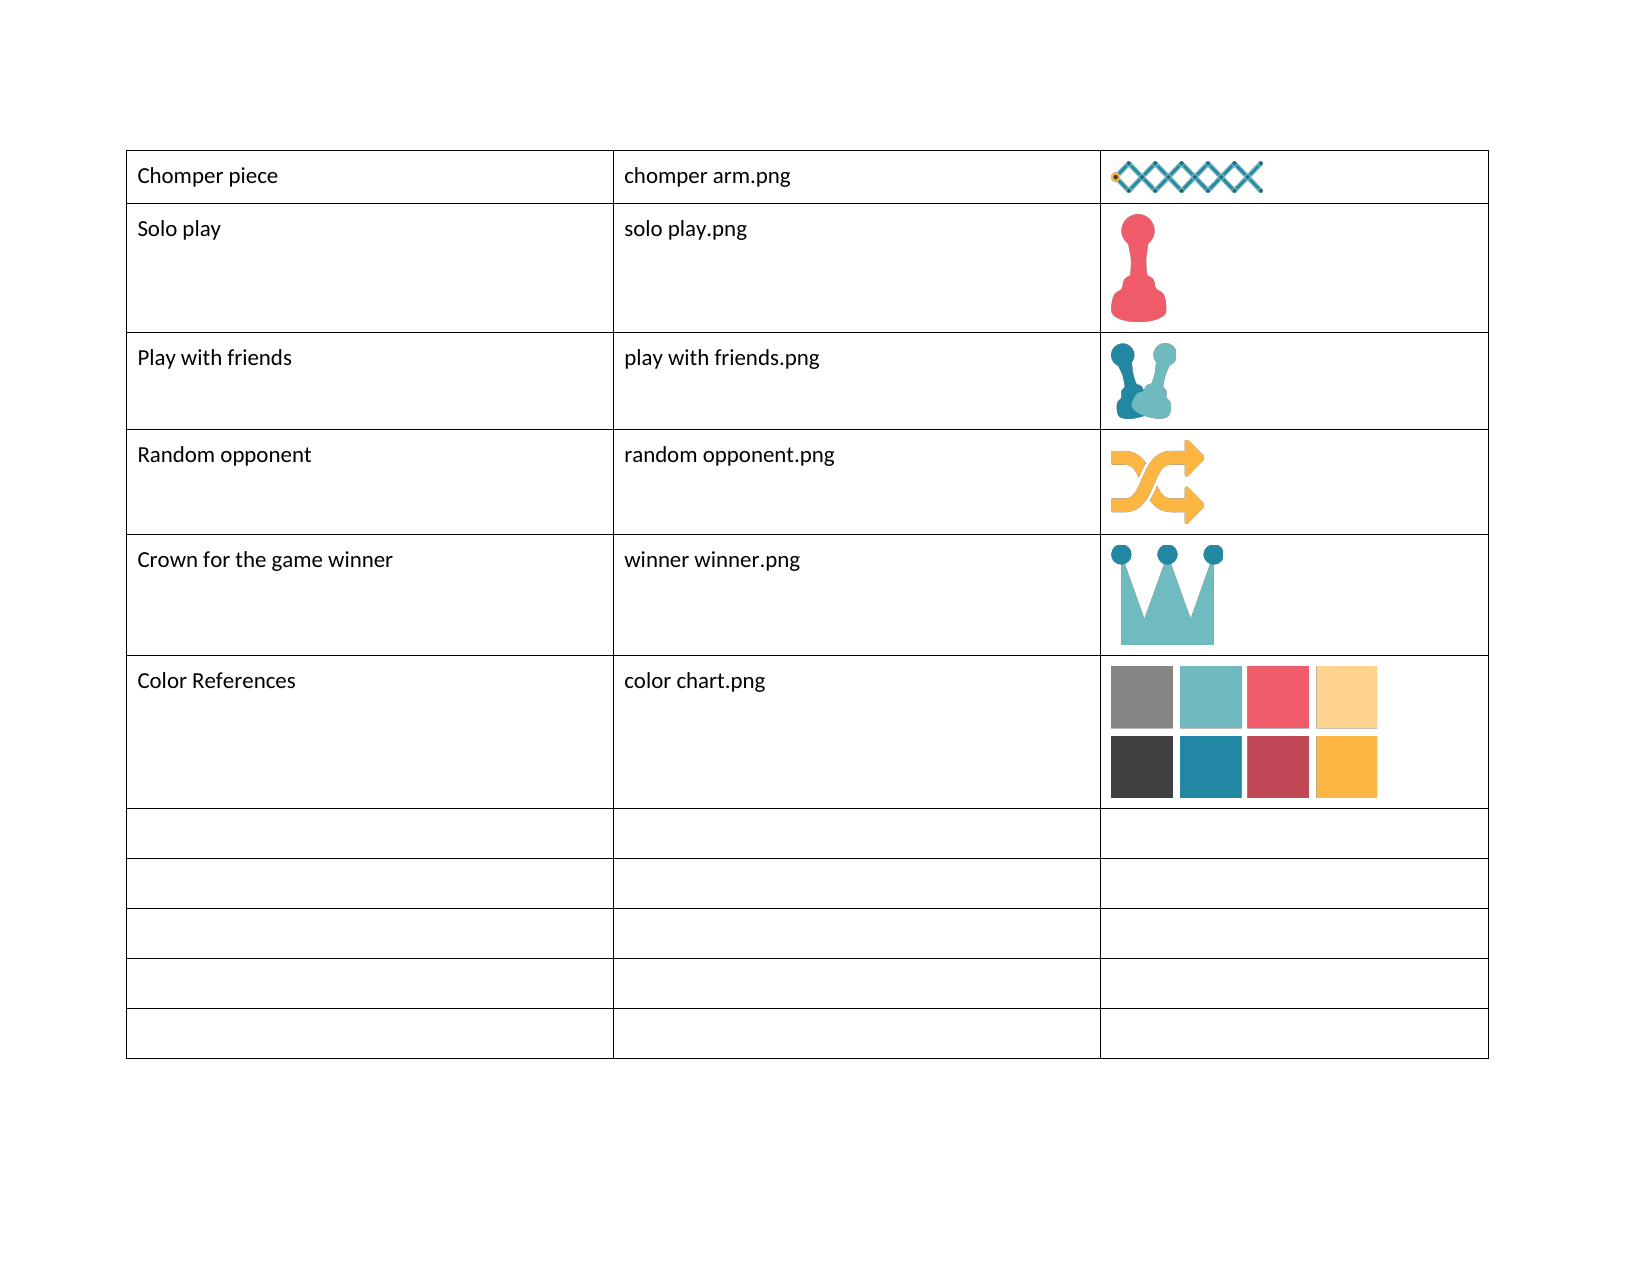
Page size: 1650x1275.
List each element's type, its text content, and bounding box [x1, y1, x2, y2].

table_cell [1101, 204, 1488, 332]
table_cell [614, 859, 1100, 908]
table_cell [1101, 535, 1488, 655]
table_cell [1101, 959, 1488, 1008]
table_cell random opponent.png [614, 430, 1100, 533]
picture [1111, 440, 1205, 524]
table_cell [1101, 909, 1488, 958]
table_cell color chart.png [614, 656, 1100, 808]
table_cell [614, 909, 1100, 958]
table_cell play with friends.png [614, 333, 1100, 429]
picture [1111, 666, 1378, 798]
table_cell [127, 859, 613, 908]
table_cell [1101, 151, 1488, 203]
picture [1111, 161, 1263, 193]
table_cell Chomper piece [127, 151, 613, 203]
table_cell [127, 809, 613, 858]
table_cell [1101, 430, 1488, 533]
table_cell Random opponent [127, 430, 613, 533]
table_cell [1101, 1009, 1488, 1058]
table_cell Crown for the game winner [127, 535, 613, 655]
table_cell Play with friends [127, 333, 613, 429]
table_cell solo play.png [614, 204, 1100, 332]
table_cell [614, 959, 1100, 1008]
table_cell [1101, 656, 1488, 808]
table_cell [127, 1009, 613, 1058]
picture [1111, 545, 1223, 645]
table_cell [614, 809, 1100, 858]
table_cell [614, 1009, 1100, 1058]
picture [1111, 343, 1177, 419]
table_cell Color References [127, 656, 613, 808]
table_cell winner winner.png [614, 535, 1100, 655]
picture [1111, 214, 1167, 322]
table_cell chomper arm.png [614, 151, 1100, 203]
table_cell [127, 959, 613, 1008]
table_cell [1101, 809, 1488, 858]
table_cell [127, 909, 613, 958]
table_cell [1101, 333, 1488, 429]
table_cell Solo play [127, 204, 613, 332]
table_cell [1101, 859, 1488, 908]
